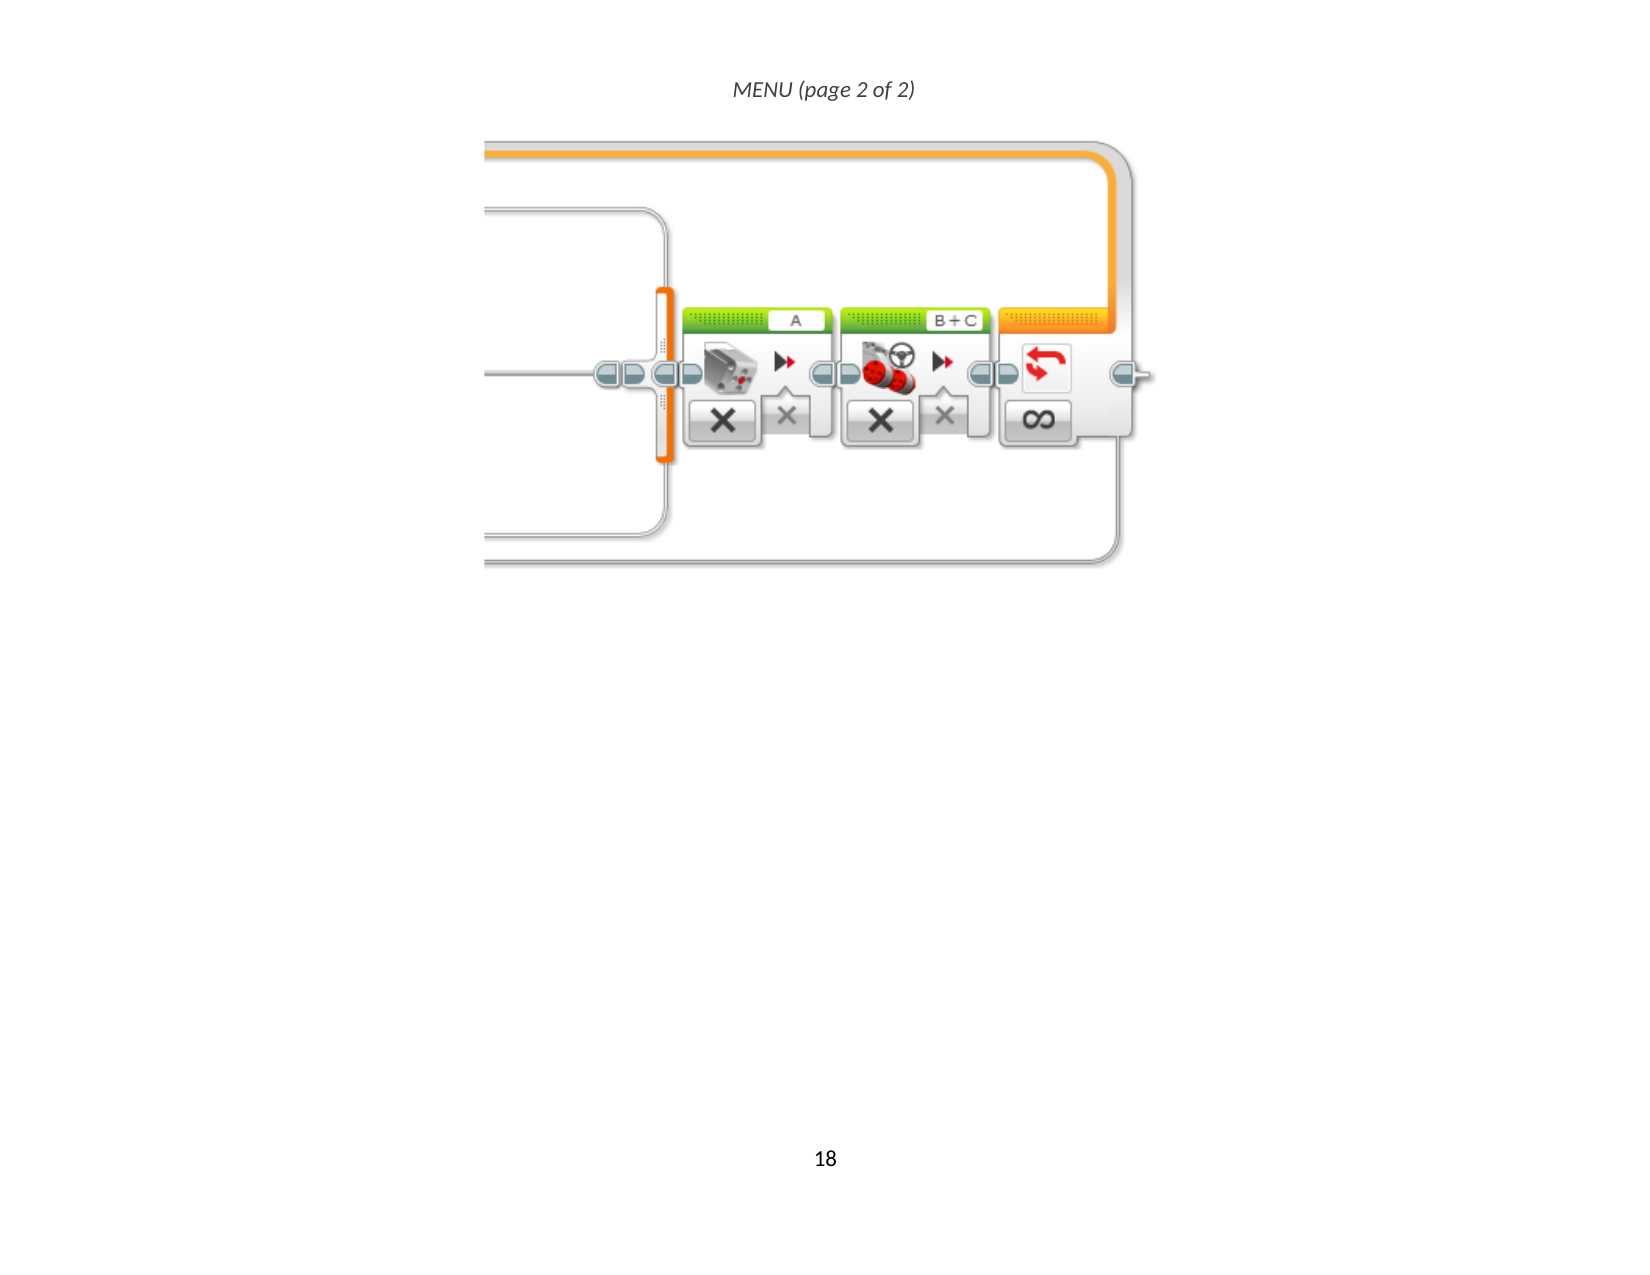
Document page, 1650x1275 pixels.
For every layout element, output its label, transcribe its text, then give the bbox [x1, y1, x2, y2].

picture [484, 121, 1166, 596]
text MENU (page 2 of 2) [75, 75, 1575, 103]
